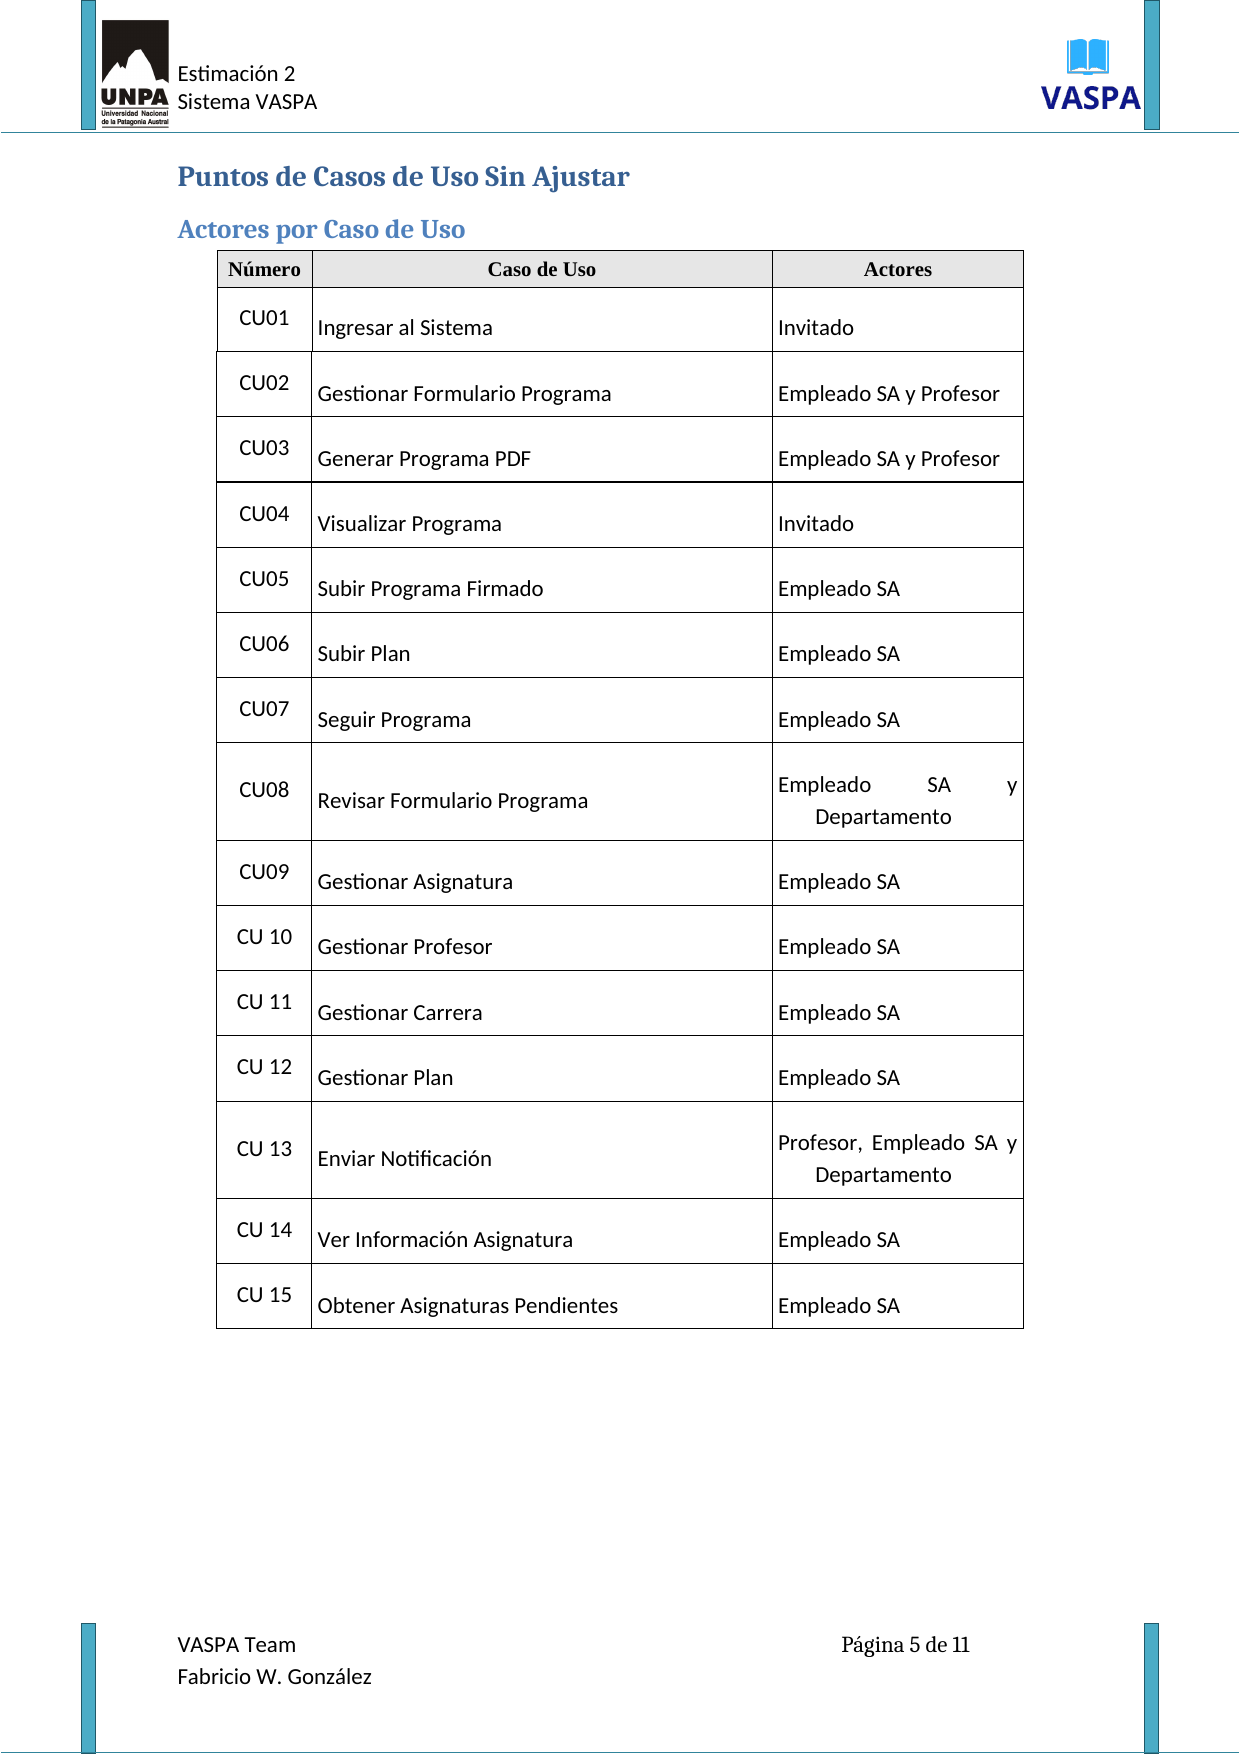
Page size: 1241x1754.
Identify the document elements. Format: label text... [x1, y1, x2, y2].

table_cell CU 14 [217, 1199, 311, 1263]
table_header Número [218, 251, 312, 287]
table_cell Subir Programa Firmado [312, 548, 772, 612]
table_cell CU 10 [217, 906, 311, 970]
table_cell Empleado SA [773, 841, 1023, 905]
table_cell CU02 [217, 352, 311, 416]
table_cell CU03 [217, 417, 311, 481]
table_cell Empleado SA [773, 906, 1023, 970]
table_cell CU06 [217, 613, 311, 677]
table_cell Empleado SA y Departamento [773, 743, 1023, 840]
table_cell Empleado SA y Profesor [773, 352, 1023, 416]
table_header Actores [773, 251, 1023, 287]
table_cell Invitado [773, 288, 1023, 351]
table_cell Revisar Formulario Programa [312, 743, 772, 840]
table_cell Empleado SA [773, 971, 1023, 1035]
table_cell Empleado SA [773, 1199, 1023, 1263]
table_cell CU 12 [217, 1036, 311, 1101]
table_cell Empleado SA [773, 1036, 1023, 1101]
text Puntos de Casos de Uso Sin Ajustar [177, 160, 1063, 193]
text Actores por Caso de Uso [177, 214, 1063, 245]
table_cell Ingresar al Sistema [313, 288, 772, 351]
table_cell Generar Programa PDF [312, 417, 772, 481]
table_cell CU 11 [217, 971, 311, 1035]
table_cell CU 15 [217, 1264, 311, 1328]
picture [100, 18, 170, 129]
table_cell CU 13 [217, 1102, 311, 1198]
picture [1036, 18, 1146, 129]
table_cell Empleado SA [773, 1264, 1023, 1328]
table_cell CU05 [217, 548, 311, 612]
table_cell Invitado [773, 483, 1023, 547]
table_cell Profesor, Empleado SA y Departamento [773, 1102, 1023, 1198]
table_cell Gestionar Carrera [312, 971, 772, 1035]
table_cell Gestionar Profesor [312, 906, 772, 970]
table_cell Gestionar Formulario Programa [312, 352, 772, 416]
table_cell CU01 [218, 288, 312, 351]
table_cell CU07 [217, 678, 311, 742]
table_cell Gestionar Asignatura [312, 841, 772, 905]
table_header Caso de Uso [313, 251, 772, 287]
table_cell Gestionar Plan [312, 1036, 772, 1101]
table_cell Enviar Notificación [312, 1102, 772, 1198]
table_cell Empleado SA [773, 548, 1023, 612]
table_cell Empleado SA [773, 613, 1023, 677]
table_cell CU04 [217, 483, 311, 547]
table_cell Empleado SA y Profesor [773, 417, 1023, 481]
table_cell Ver Información Asignatura [312, 1199, 772, 1263]
table_cell Empleado SA [773, 678, 1023, 742]
table_cell Visualizar Programa [312, 483, 772, 547]
table_cell CU09 [217, 841, 311, 905]
table_cell Obtener Asignaturas Pendientes [312, 1264, 772, 1328]
table_cell Subir Plan [312, 613, 772, 677]
table_cell CU08 [217, 743, 311, 840]
table_cell Seguir Programa [312, 678, 772, 742]
